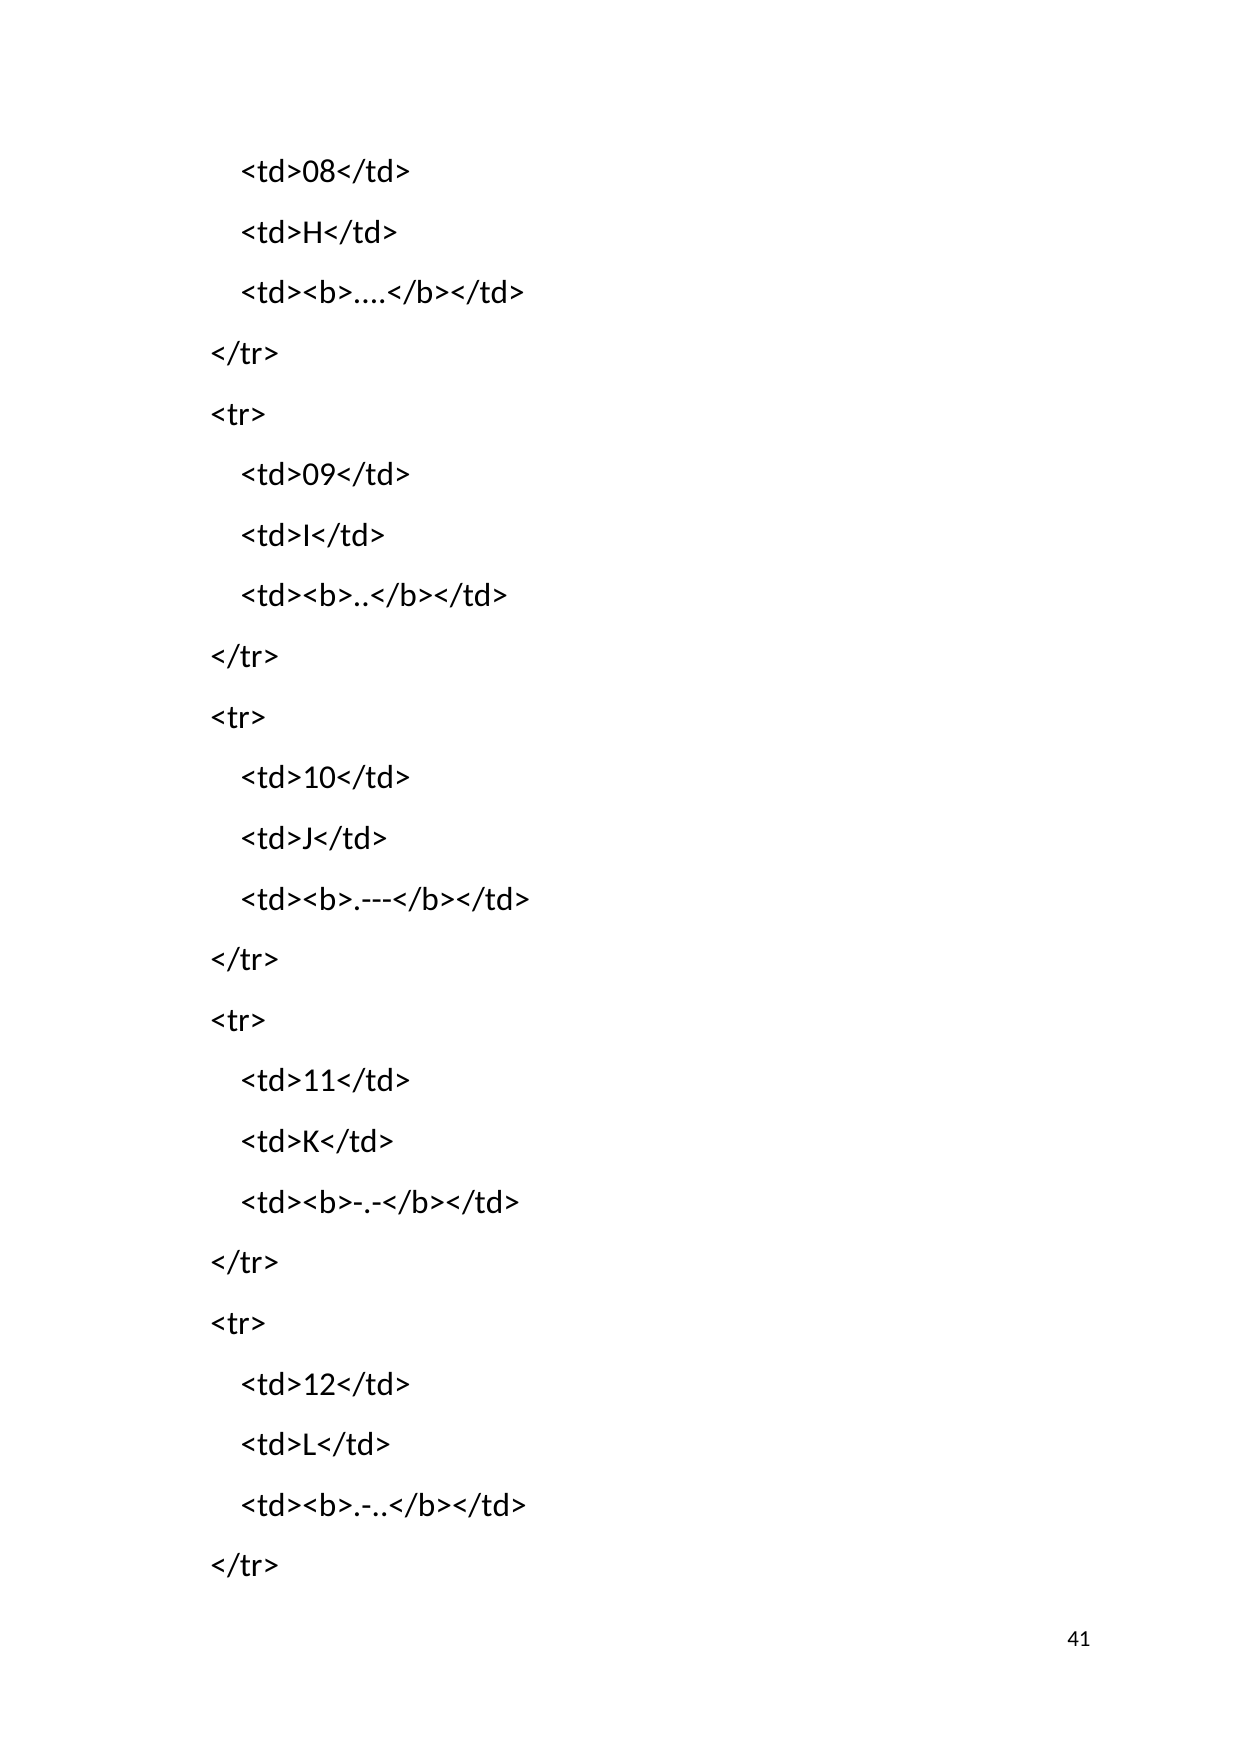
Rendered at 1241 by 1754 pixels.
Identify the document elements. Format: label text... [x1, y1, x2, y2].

text <td><b>.---</b></td> [150, 877, 1090, 918]
text <td>12</td> [150, 1362, 1090, 1403]
text <tr> [150, 1302, 1090, 1343]
text <tr> [150, 392, 1090, 433]
text <td>L</td> [150, 1423, 1090, 1464]
text <td>H</td> [150, 211, 1090, 251]
text <td><b>-.-</b></td> [150, 1181, 1090, 1221]
text <td>J</td> [150, 817, 1090, 858]
text <tr> [150, 696, 1090, 736]
text <td>I</td> [150, 514, 1090, 554]
text <td><b>....</b></td> [150, 271, 1090, 312]
text <td>08</td> [150, 150, 1090, 191]
text <tr> [150, 999, 1090, 1039]
text <td>K</td> [150, 1120, 1090, 1161]
text </tr> [150, 938, 1090, 979]
text <td><b>.-..</b></td> [150, 1484, 1090, 1524]
text </tr> [150, 1241, 1090, 1282]
text <td>11</td> [150, 1059, 1090, 1100]
text </tr> [150, 635, 1090, 676]
text </tr> [150, 1544, 1090, 1585]
text <td>09</td> [150, 453, 1090, 494]
text <td><b>..</b></td> [150, 574, 1090, 615]
text <td>10</td> [150, 756, 1090, 797]
text </tr> [150, 332, 1090, 373]
